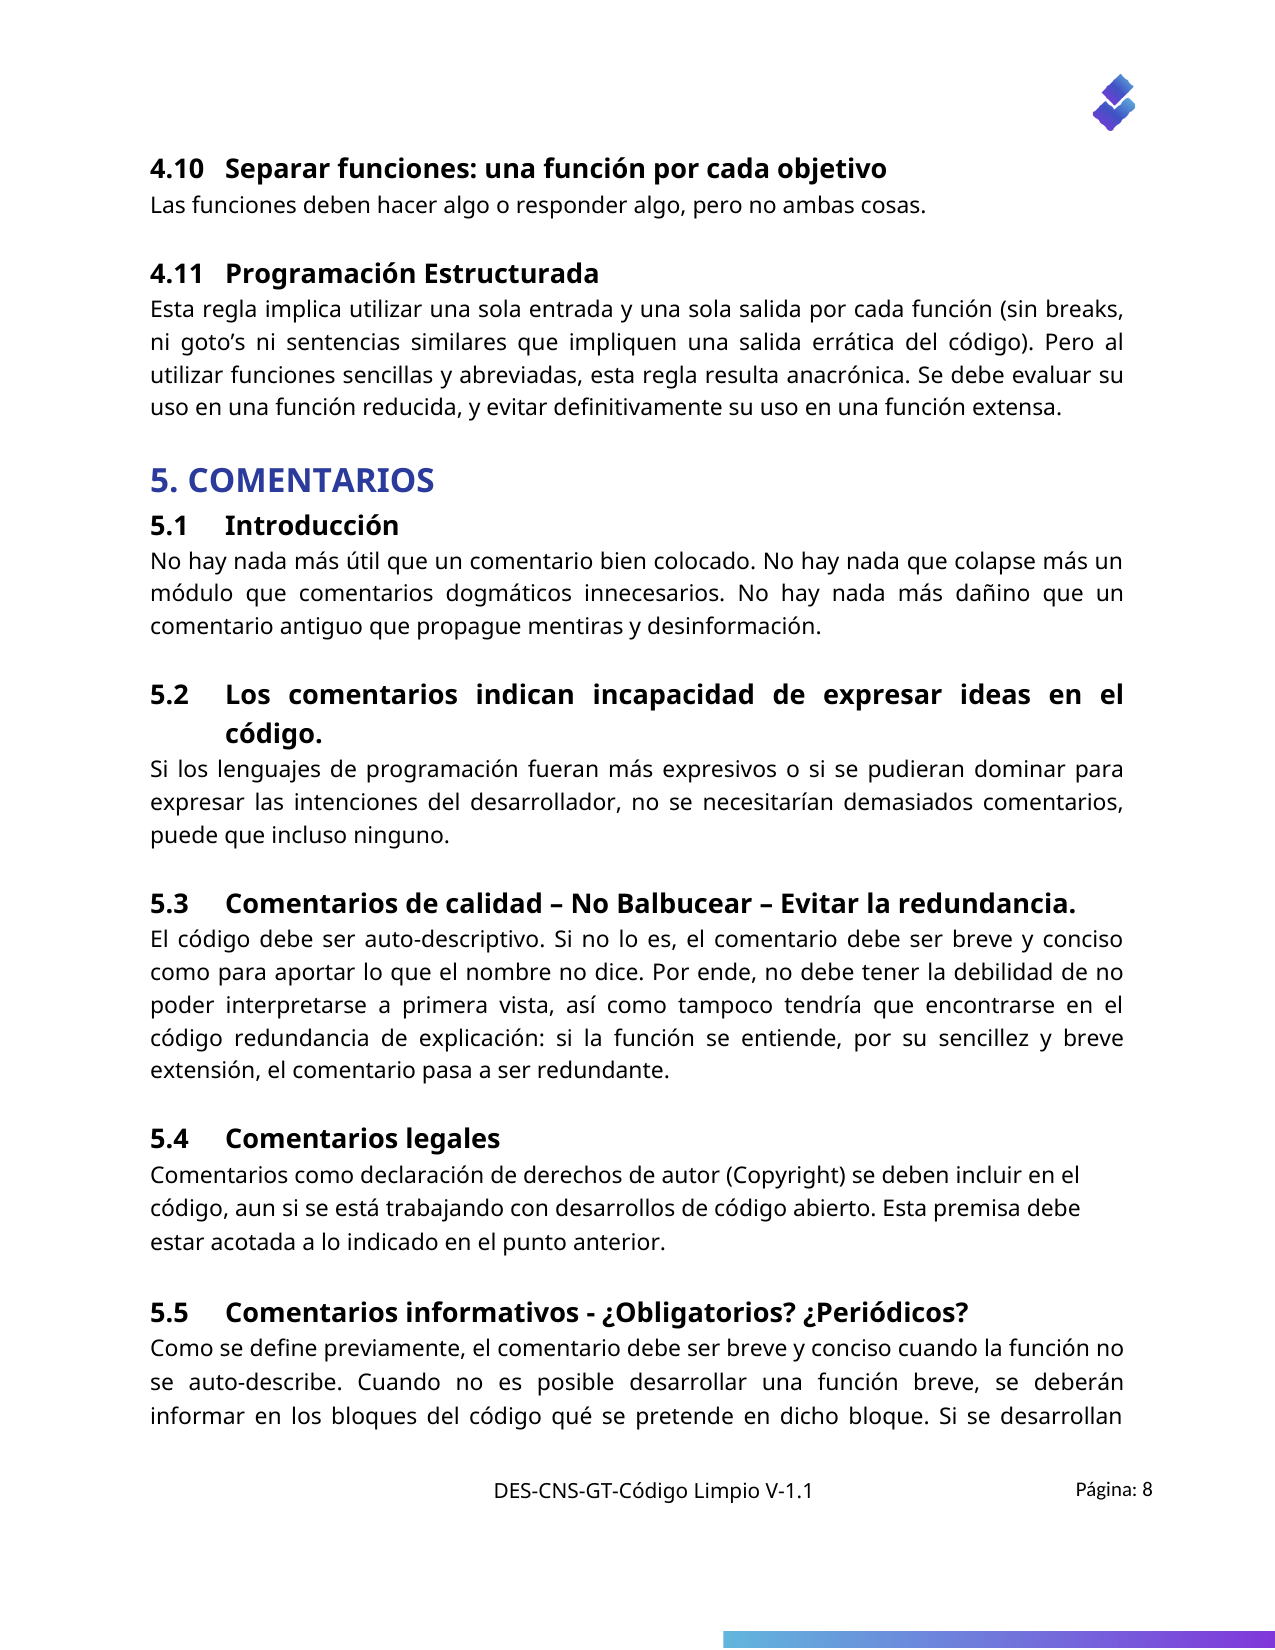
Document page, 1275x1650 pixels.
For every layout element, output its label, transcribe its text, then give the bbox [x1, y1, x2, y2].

subtitle Programación Estructurada [150, 254, 1125, 291]
text Si los lenguajes de programación fueran más expresivos o si se pudieran dominar para expresar las intenciones del desarrollador, no se necesitarían demasiados comentarios, puede que incluso ninguno. [150, 753, 1125, 850]
subtitle Comentarios informativos - ¿Obligatorios? ¿Periódicos? [150, 1293, 1125, 1330]
text Esta regla implica utilizar una sola entrada y una sola salida por cada función (sin breaks, ni goto’s ni sentencias similares que impliquen una salida errática del código). Pero al utilizar funciones sencillas y abreviadas, esta regla resulta anacrónica. Se debe evaluar su uso en una función reducida, y evitar definitivamente su uso en una función extensa. [150, 293, 1125, 423]
subtitle Separar funciones: una función por cada objetivo [150, 150, 1125, 187]
subtitle Introducción [150, 506, 1125, 543]
text No hay nada más útil que un comentario bien colocado. No hay nada que colapse más un módulo que comentarios dogmáticos innecesarios. No hay nada más dañino que un comentario antiguo que propague mentiras y desinformación. [150, 544, 1125, 641]
picture [723, 1631, 1275, 1648]
picture [1092, 73, 1136, 131]
subtitle Los comentarios indican incapacidad de expresar ideas en el código. [150, 676, 1125, 751]
subtitle COMENTARIOS [150, 457, 1125, 502]
text Comentarios como declaración de derechos de autor (Copyright) se deben incluir en el código, aun si se está trabajando con desarrollos de código abierto. Esta premisa debe estar acotada a lo indicado en el punto anterior. [150, 1158, 1125, 1257]
subtitle Comentarios legales [150, 1120, 1125, 1157]
text El código debe ser auto-descriptivo. Si no lo es, el comentario debe ser breve y conciso como para aportar lo que el nombre no dice. Por ende, no debe tener la debilidad de no poder interpretarse a primera vista, así como tampoco tendría que encontrarse en el código redundancia de explicación: si la función se entiende, por su sencillez y breve extensión, el comentario pasa a ser redundante. [150, 923, 1125, 1086]
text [150, 1332, 1125, 1431]
text Las funciones deben hacer algo o responder algo, pero no ambas cosas. [150, 189, 1125, 220]
subtitle Comentarios de calidad – No Balbucear – Evitar la redundancia. [150, 884, 1125, 921]
